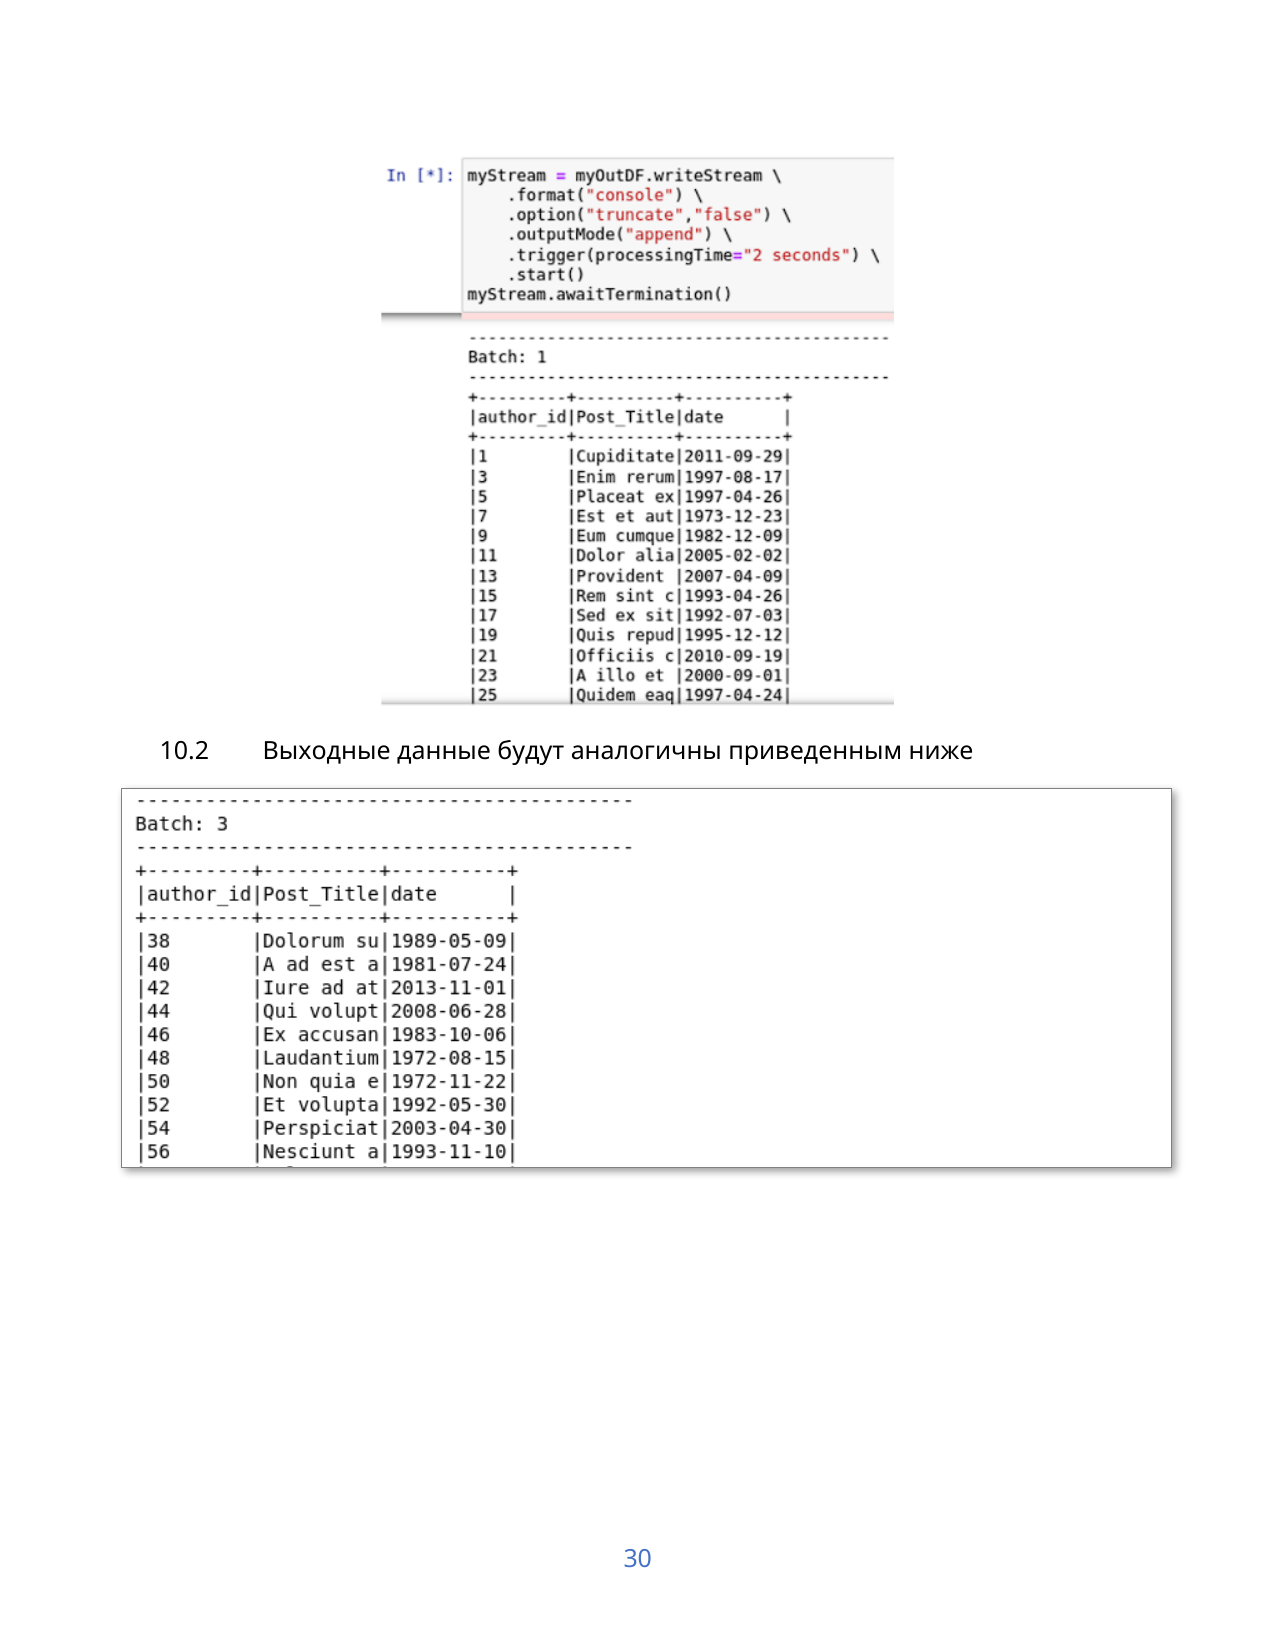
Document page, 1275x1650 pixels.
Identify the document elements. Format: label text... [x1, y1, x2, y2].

subtitle Выходные данные будут аналогичны приведенным ниже [159, 732, 1162, 767]
picture [381, 150, 894, 708]
picture [122, 789, 1171, 1167]
